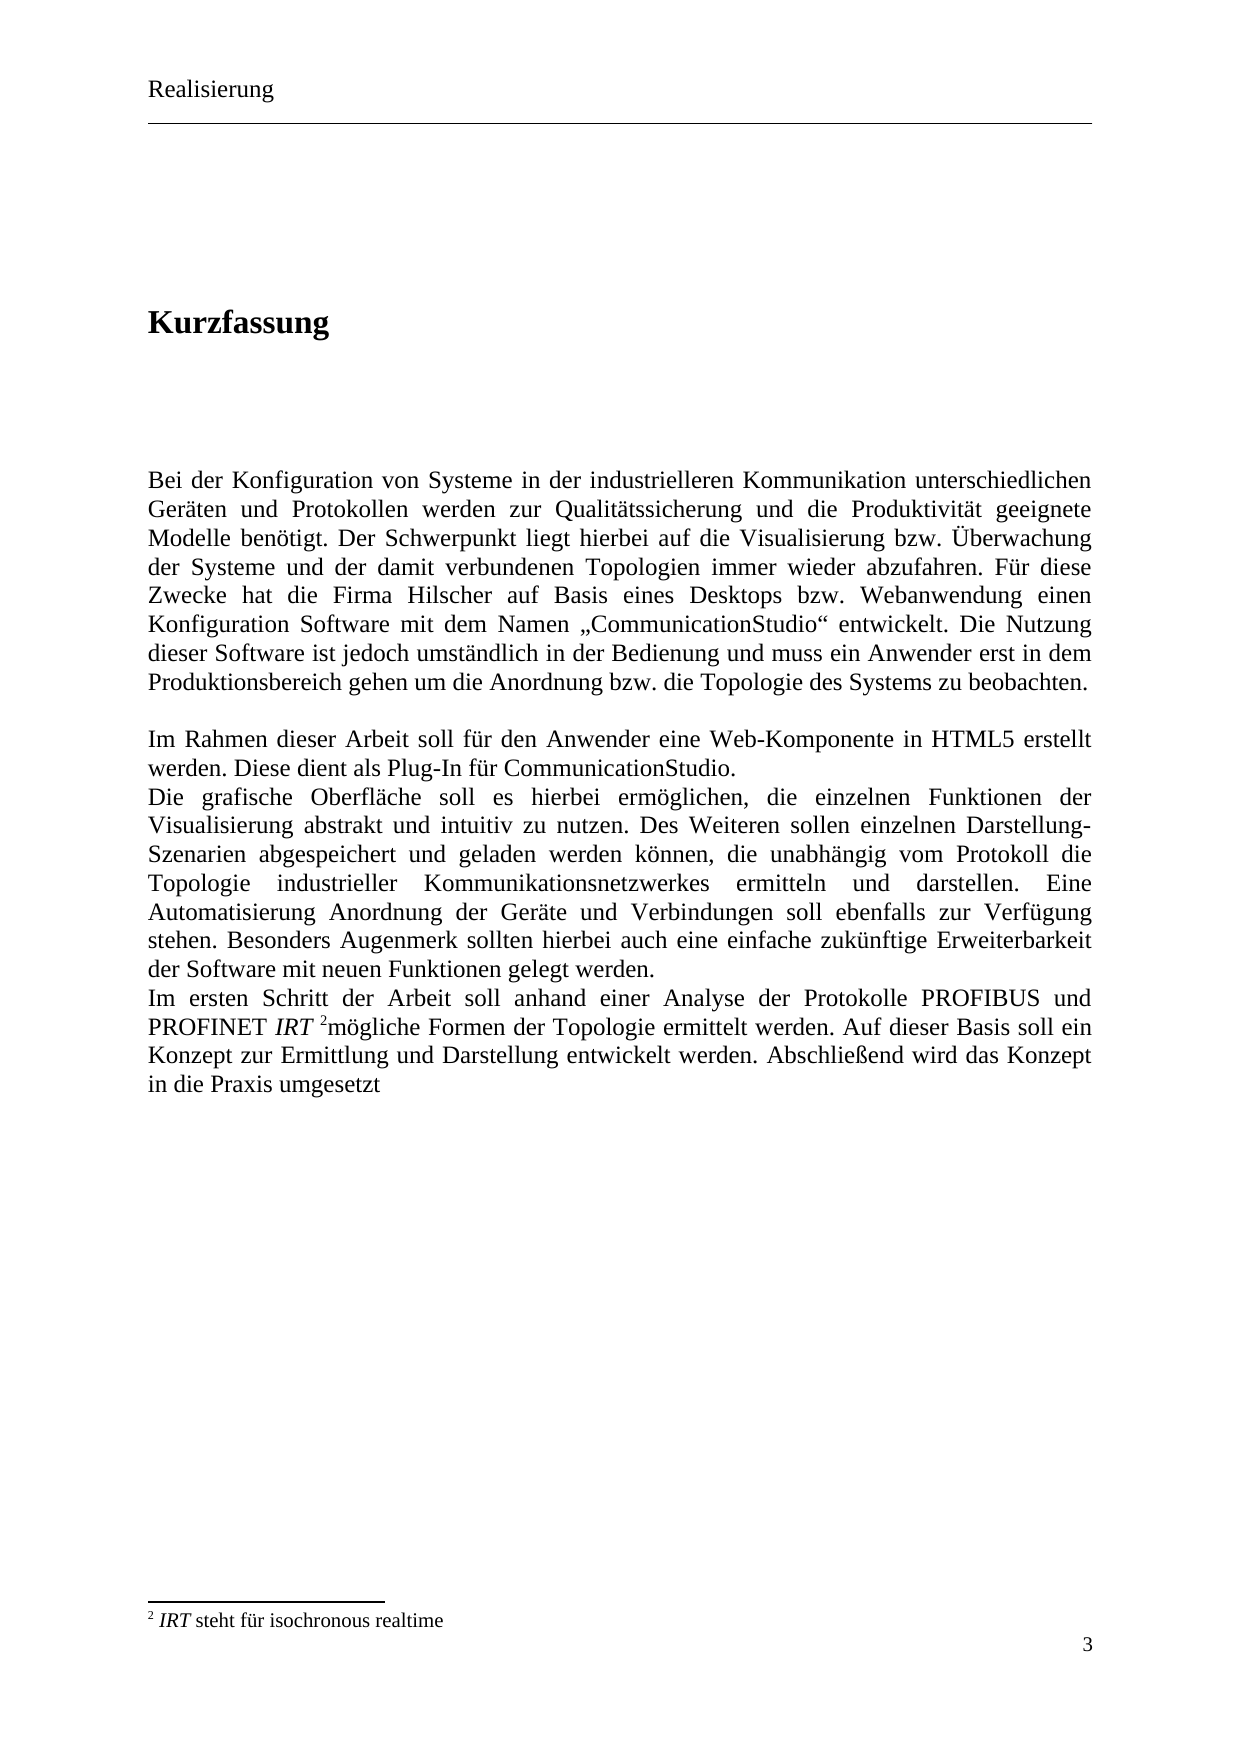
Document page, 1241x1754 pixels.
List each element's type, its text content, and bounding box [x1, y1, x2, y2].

text Im Rahmen dieser Arbeit soll für den Anwender eine Web-Komponente in HTML5 erstellt werden. Diese dient als Plug-In für CommunicationStudio. [148, 724, 1092, 782]
text Die grafische Oberfläche soll es hierbei ermöglichen, die einzelnen Funktionen der Visualisierung abstrakt und intuitiv zu nutzen. Des Weiteren sollen einzelnen Darstellung-Szenarien abgespeichert und geladen werden können, die unabhängig vom Protokoll die Topologie industrieller Kommunikationsnetzwerkes ermitteln und darstellen. Eine Automatisierung Anordnung der Geräte und Verbindungen soll ebenfalls zur Verfügung stehen. Besonders Augenmerk sollten hierbei auch eine einfache zukünftige Erweiterbarkeit der Software mit neuen Funktionen gelegt werden. [148, 782, 1092, 983]
text Kurzfassung [148, 302, 1092, 341]
text Im ersten Schritt der Arbeit soll anhand einer Analyse der Protokolle PROFIBUS und PROFINET IRT mögliche Formen der Topologie ermittelt werden. Auf dieser Basis soll ein Konzept zur Ermittlung und Darstellung entwickelt werden. Abschließend wird das Konzept in die Praxis umgesetzt [148, 983, 1092, 1098]
text Bei der Konfiguration von Systeme in der industrielleren Kommunikation unterschiedlichen Geräten und Protokollen werden zur Qualitätssicherung und die Produktivität geeignete Modelle benötigt. Der Schwerpunkt liegt hierbei auf die Visualisierung bzw. Überwachung der Systeme und der damit verbundenen Topologien immer wieder abzufahren. Für diese Zwecke hat die Firma Hilscher auf Basis eines Desktops bzw. Webanwendung einen Konfiguration Software mit dem Namen „CommunicationStudio“ entwickelt. Die Nutzung dieser Software ist jedoch umständlich in der Bedienung und muss ein Anwender erst in dem Produktionsbereich gehen um die Anordnung bzw. die Topologie des Systems zu beobachten. [148, 466, 1092, 696]
